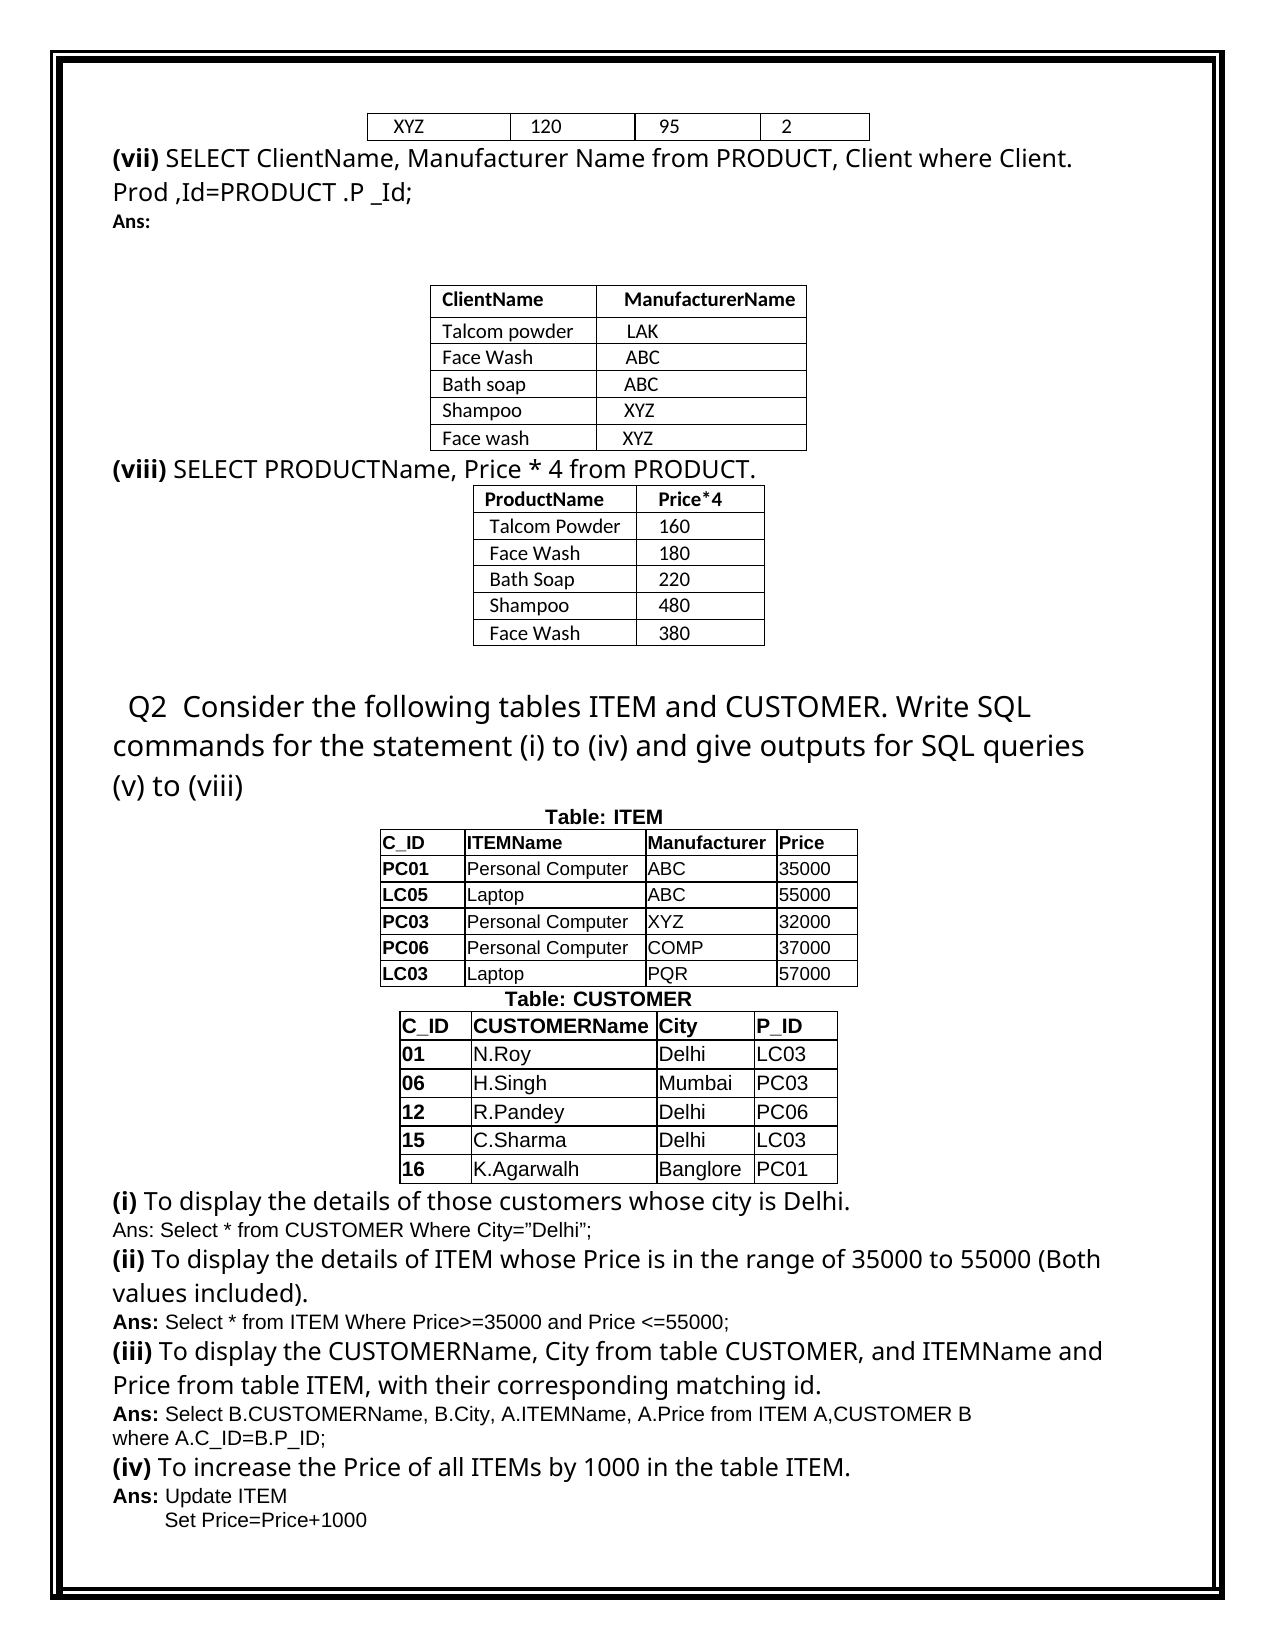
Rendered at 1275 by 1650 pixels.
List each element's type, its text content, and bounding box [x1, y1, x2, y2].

table_cell LC03 [755, 1127, 837, 1154]
table_cell 55000 [778, 883, 857, 907]
table_cell XYZ [368, 114, 510, 139]
table_cell 12 [401, 1098, 471, 1125]
text (iii) To display the CUSTOMERName, City from table CUSTOMER, and ITEMName and Price from table ITEM, with their corresponding matching id. [112, 1333, 1125, 1402]
table_header CUSTOMERName [472, 1012, 656, 1039]
table_cell LAK [597, 318, 806, 343]
table_header ProductName [474, 486, 636, 512]
table_header P_ID [755, 1012, 837, 1039]
table_cell Face Wash [431, 344, 596, 370]
table_cell 480 [637, 593, 764, 619]
table_header ManufacturerName [597, 286, 806, 317]
table_cell Face Wash [474, 620, 636, 645]
table_cell N.Roy [472, 1041, 656, 1068]
table_cell 32000 [778, 909, 857, 933]
table_cell XYZ [647, 909, 776, 933]
table_cell Bath soap [431, 371, 596, 397]
table_cell Bath Soap [474, 566, 636, 592]
table_cell ABC [597, 344, 806, 370]
table_cell 15 [401, 1127, 471, 1154]
table_cell C.Sharma [472, 1127, 656, 1154]
table_cell 220 [637, 566, 764, 592]
table_cell 57000 [778, 961, 857, 986]
table_cell 2 [761, 114, 869, 139]
table_cell PC01 [755, 1155, 837, 1182]
table_cell Laptop [466, 883, 645, 907]
table_cell Delhi [658, 1098, 754, 1125]
table_cell 01 [401, 1041, 471, 1068]
text Ans: Select B.CUSTOMERName, B.City, A.ITEMName, A.Price from ITEM A,CUSTOMER B [112, 1402, 1125, 1426]
table_cell 37000 [778, 935, 857, 960]
table_cell Face wash [431, 425, 596, 450]
text (ii) To display the details of ITEM whose Price is in the range of 35000 to 55000 (Both values included). [112, 1241, 1125, 1309]
table_cell ABC [597, 371, 806, 397]
table_cell Personal Computer [466, 909, 645, 933]
table_cell 16 [401, 1155, 471, 1182]
table_header Price*4 [637, 486, 764, 512]
table_cell PQR [647, 961, 776, 986]
table_cell LC03 [381, 961, 464, 986]
table_cell 120 [511, 114, 634, 139]
text (vii) SELECT ClientName, Manufacturer Name from PRODUCT, Client where Client. Prod ,Id=PRODUCT .P _Id; [112, 141, 1125, 209]
table_header ClientName [431, 286, 596, 317]
table_cell COMP [647, 935, 776, 960]
table_header ITEMName [466, 830, 645, 855]
table_cell ABC [647, 883, 776, 907]
table_cell LC05 [381, 883, 464, 907]
table_cell Shampoo [431, 398, 596, 424]
table_header City [658, 1012, 754, 1039]
table_cell 35000 [778, 856, 857, 881]
table_cell ABC [647, 856, 776, 881]
table_cell Delhi [658, 1127, 754, 1154]
text (viii) SELECT PRODUCTName, Price * 4 from PRODUCT. [112, 451, 1125, 485]
table_cell XYZ [597, 425, 806, 450]
table_cell 180 [637, 540, 764, 565]
table_cell Delhi [658, 1041, 754, 1068]
table_cell PC01 [381, 856, 464, 881]
table_cell 380 [637, 620, 764, 645]
text Ans: Select * from ITEM Where Price>=35000 and Price <=55000; [112, 1309, 1125, 1333]
table_cell Talcom powder [431, 318, 596, 343]
table_cell H.Singh [472, 1070, 656, 1096]
table_header C_ID [381, 830, 464, 855]
table_cell PC03 [381, 909, 464, 933]
table_cell 06 [401, 1070, 471, 1096]
table_cell Personal Computer [466, 935, 645, 960]
text (i) To display the details of those customers whose city is Delhi. [112, 1183, 1125, 1217]
text Ans: Update ITEM [112, 1484, 1125, 1508]
text Q2 Consider the following tables ITEM and CUSTOMER. Write SQL commands for the statement (i) to (iv) and give outputs for SQL queries (v) to (viii) [112, 686, 1125, 805]
text Ans: [112, 209, 1125, 234]
text Table: CUSTOMER [112, 987, 1125, 1011]
table_cell Personal Computer [466, 856, 645, 881]
table_cell LC03 [755, 1041, 837, 1068]
table_cell PC06 [755, 1098, 837, 1125]
table_cell R.Pandey [472, 1098, 656, 1125]
table_cell Talcom Powder [474, 513, 636, 539]
text Table: ITEM [112, 805, 1125, 829]
table_header Manufacturer [647, 830, 776, 855]
table_cell XYZ [597, 398, 806, 424]
table_header Price [778, 830, 857, 855]
table_cell PC06 [381, 935, 464, 960]
text Ans: Select * from CUSTOMER Where City=”Delhi”; [112, 1217, 1125, 1241]
table_cell 160 [637, 513, 764, 539]
text where A.C_ID=B.P_ID; [112, 1426, 1125, 1449]
table_cell Mumbai [658, 1070, 754, 1096]
text Set Price=Price+1000 [112, 1508, 1125, 1532]
table_cell Face Wash [474, 540, 636, 565]
table_cell K.Agarwalh [472, 1155, 656, 1182]
table_cell Laptop [466, 961, 645, 986]
table_cell PC03 [755, 1070, 837, 1096]
table_cell Banglore [658, 1155, 754, 1182]
table_header C_ID [401, 1012, 471, 1039]
table_cell Shampoo [474, 593, 636, 619]
table_cell 95 [636, 114, 760, 139]
text (iv) To increase the Price of all ITEMs by 1000 in the table ITEM. [112, 1449, 1125, 1484]
